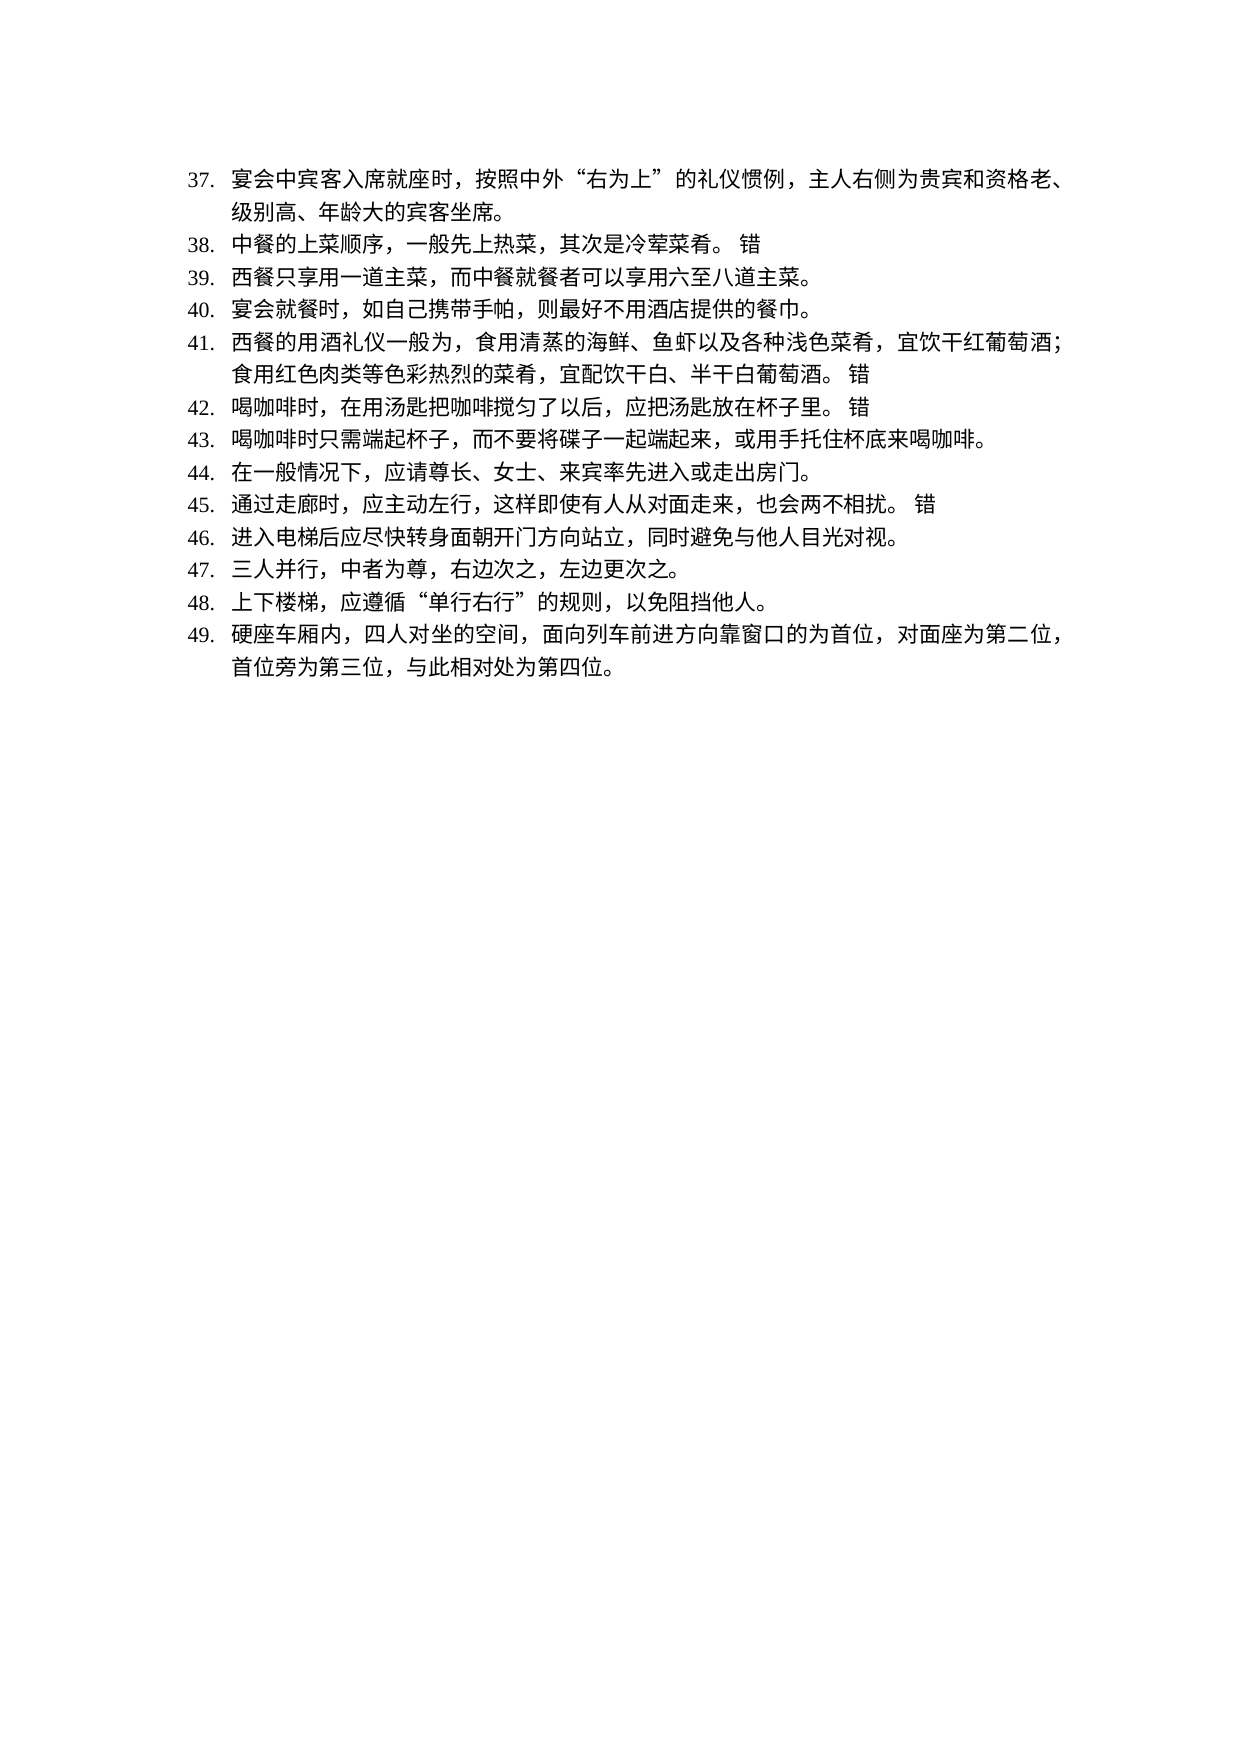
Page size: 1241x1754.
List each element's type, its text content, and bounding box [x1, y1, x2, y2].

list 通过走廊时，应主动左行，这样即使有人从对面走来，也会两不相扰。 错 [187, 487, 1053, 519]
list 喝咖啡时只需端起杯子，而不要将碟子一起端起来，或用手托住杯底来喝咖啡。 [187, 422, 1053, 454]
list 三人并行，中者为尊，右边次之，左边更次之。 [187, 552, 1053, 584]
list 在一般情况下，应请尊长、女士、来宾率先进入或走出房门。 [187, 454, 1053, 487]
list 西餐的用酒礼仪一般为，食用清蒸的海鲜、鱼虾以及各种浅色菜肴，宜饮干红葡萄酒；食用红色肉类等色彩热烈的菜肴，宜配饮干白、半干白葡萄酒。 错 [187, 324, 1053, 389]
list 硬座车厢内，四人对坐的空间，面向列车前进方向靠窗口的为首位，对面座为第二位，首位旁为第三位，与此相对处为第四位。 [187, 617, 1053, 682]
list 西餐只享用一道主菜，而中餐就餐者可以享用六至八道主菜。 [187, 259, 1053, 292]
list 宴会中宾客入席就座时，按照中外“右为上”的礼仪惯例，主人右侧为贵宾和资格老、级别高、年龄大的宾客坐席。 [187, 162, 1053, 227]
list 上下楼梯，应遵循“单行右行”的规则，以免阻挡他人。 [187, 584, 1053, 617]
list 宴会就餐时，如自己携带手帕，则最好不用酒店提供的餐巾。 [187, 292, 1053, 324]
list 中餐的上菜顺序，一般先上热菜，其次是冷荤菜肴。 错 [187, 227, 1053, 259]
list 进入电梯后应尽快转身面朝开门方向站立，同时避免与他人目光对视。 [187, 519, 1053, 552]
list 喝咖啡时，在用汤匙把咖啡搅匀了以后，应把汤匙放在杯子里。 错 [187, 389, 1053, 422]
